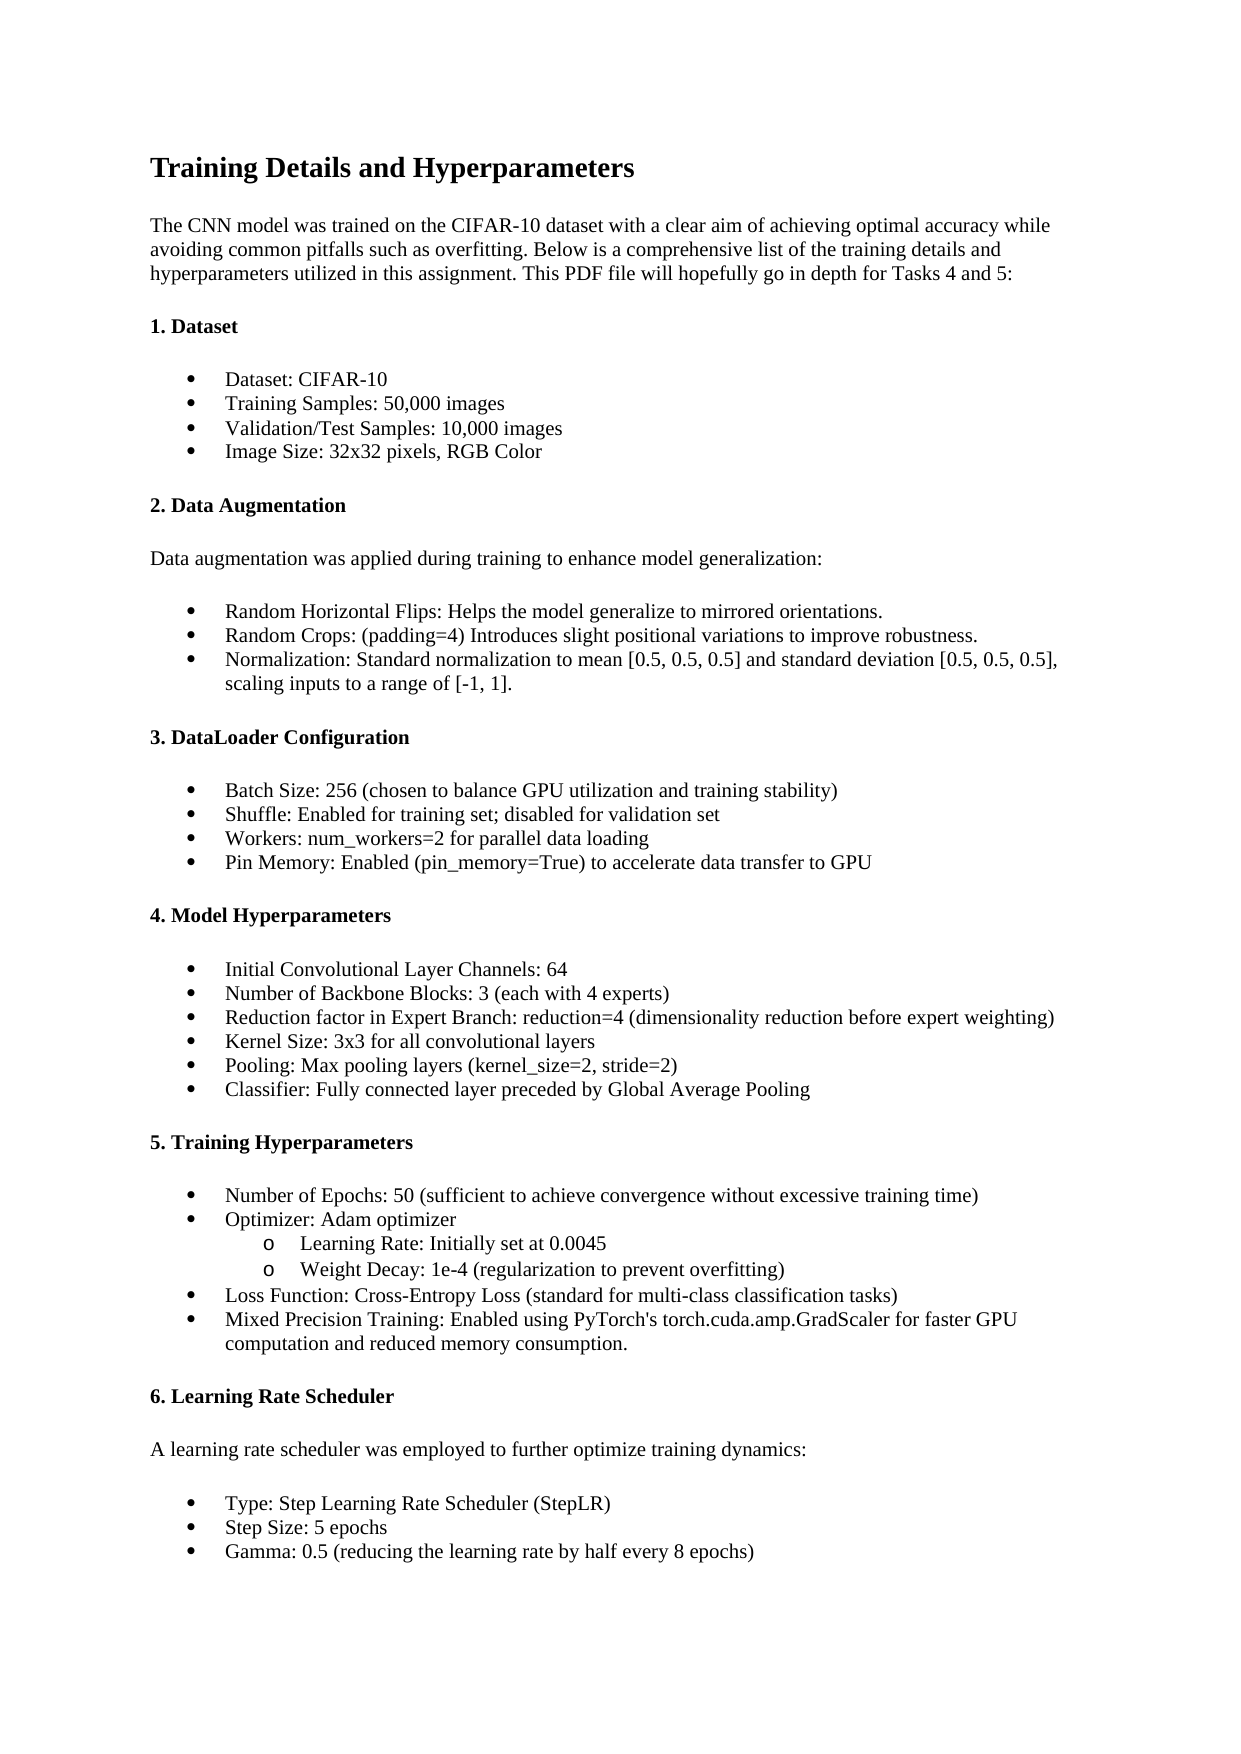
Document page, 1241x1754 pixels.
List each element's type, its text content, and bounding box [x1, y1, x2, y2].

list Dataset: CIFAR-10 [187, 367, 1090, 391]
text 2. Data Augmentation [150, 493, 1090, 517]
list Random Crops: (padding=4) Introduces slight positional variations to improve robustness. [187, 623, 1090, 647]
list Gamma: 0.5 (reducing the learning rate by half every 8 epochs) [187, 1539, 1090, 1563]
text The CNN model was trained on the CIFAR-10 dataset with a clear aim of achieving optimal accuracy while avoiding common pitfalls such as overfitting. Below is a comprehensive list of the training details and hyperparameters utilized in this assignment. This PDF file will hopefully go in depth for Tasks 4 and 5: [150, 213, 1090, 285]
list Classifier: Fully connected layer preceded by Global Average Pooling [187, 1077, 1090, 1101]
list Workers: num_workers=2 for parallel data loading [187, 826, 1090, 850]
list Initial Convolutional Layer Channels: 64 [187, 956, 1090, 981]
text 4. Model Hyperparameters [150, 903, 1090, 927]
list Pin Memory: Enabled (pin_memory=True) to accelerate data transfer to GPU [187, 850, 1090, 874]
list Kernel Size: 3x3 for all convolutional layers [187, 1029, 1090, 1053]
list Weight Decay: 1e-4 (regularization to prevent overfitting) [262, 1257, 1090, 1283]
list Validation/Test Samples: 10,000 images [187, 415, 1090, 439]
text Training Details and Hyperparameters [150, 150, 1090, 183]
list Optimizer: Adam optimizer [187, 1207, 1090, 1231]
text 5. Training Hyperparameters [150, 1130, 1090, 1154]
list Batch Size: 256 (chosen to balance GPU utilization and training stability) [187, 778, 1090, 802]
text 3. DataLoader Configuration [150, 724, 1090, 749]
list Training Samples: 50,000 images [187, 391, 1090, 415]
text Data augmentation was applied during training to enhance model generalization: [150, 546, 1090, 570]
list Number of Epochs: 50 (sufficient to achieve convergence without excessive training time) [187, 1183, 1090, 1207]
list Learning Rate: Initially set at 0.0045 [262, 1231, 1090, 1257]
list Random Horizontal Flips: Helps the model generalize to mirrored orientations. [187, 599, 1090, 623]
list Number of Backbone Blocks: 3 (each with 4 experts) [187, 981, 1090, 1004]
text A learning rate scheduler was employed to further optimize training dynamics: [150, 1437, 1090, 1461]
list Reduction factor in Expert Branch: reduction=4 (dimensionality reduction before expert weighting) [187, 1004, 1090, 1029]
list Image Size: 32x32 pixels, RGB Color [187, 439, 1090, 463]
text 6. Learning Rate Scheduler [150, 1384, 1090, 1408]
list Shuffle: Enabled for training set; disabled for validation set [187, 802, 1090, 826]
text 1. Dataset [150, 314, 1090, 338]
list Loss Function: Cross-Entropy Loss (standard for multi-class classification tasks) [187, 1283, 1090, 1307]
list Mixed Precision Training: Enabled using PyTorch's torch.cuda.amp.GradScaler for faster GPU computation and reduced memory consumption. [187, 1307, 1090, 1355]
list Step Size: 5 epochs [187, 1515, 1090, 1539]
list Normalization: Standard normalization to mean [0.5, 0.5, 0.5] and standard deviation [0.5, 0.5, 0.5], scaling inputs to a range of [-1, 1]. [187, 647, 1090, 695]
list Type: Step Learning Rate Scheduler (StepLR) [187, 1491, 1090, 1515]
list Pooling: Max pooling layers (kernel_size=2, stride=2) [187, 1053, 1090, 1077]
